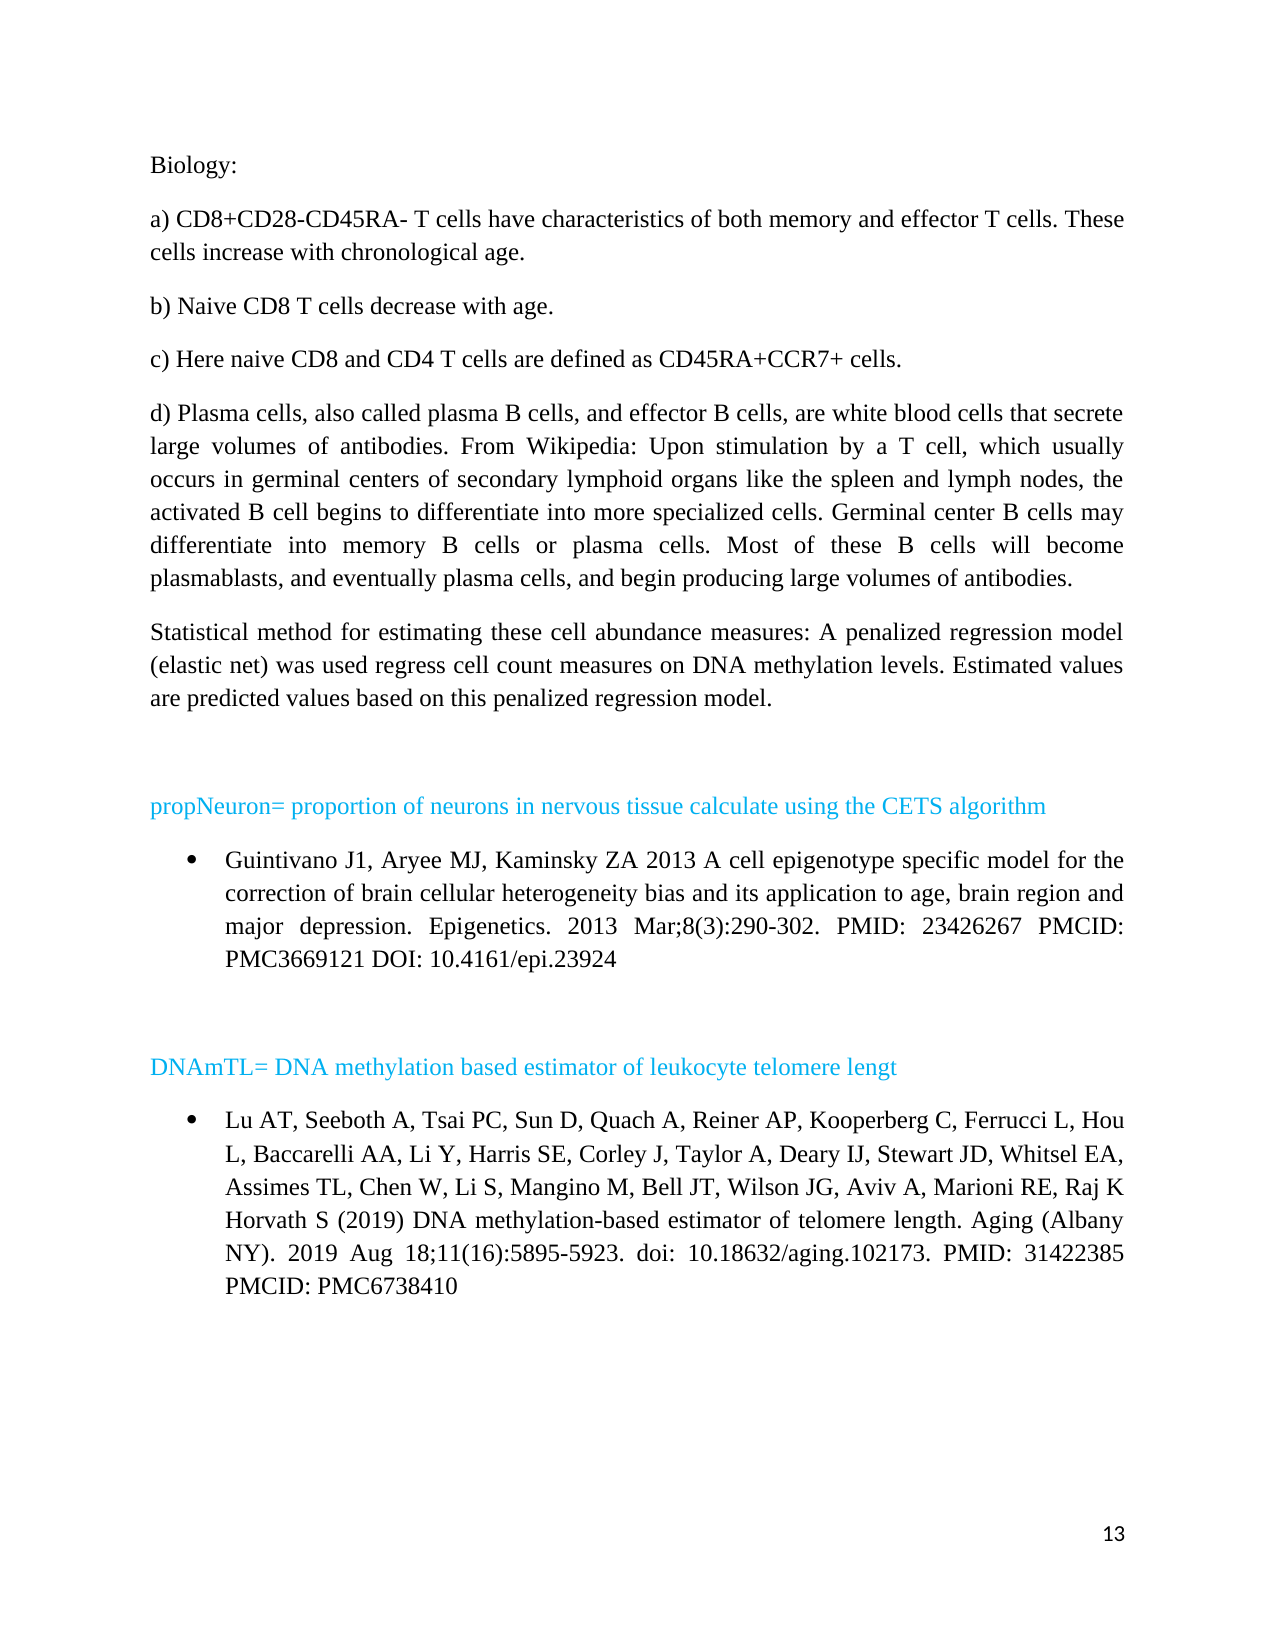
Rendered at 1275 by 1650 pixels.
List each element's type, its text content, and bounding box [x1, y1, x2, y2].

text Biology: [150, 150, 1125, 179]
list Lu AT, Seeboth A, Tsai PC, Sun D, Quach A, Reiner AP, Kooperberg C, Ferrucci L, Hou L, Baccarelli AA, Li Y, Harris SE, Corley J, Taylor A, Deary IJ, Stewart JD, Whitsel EA, Assimes TL, Chen W, Li S, Mangino M, Bell JT, Wilson JG, Aviv A, Marioni RE, Raj K Horvath S (2019) DNA methylation-based estimator of telomere length. Aging (Albany NY). 2019 Aug 18;11(16):5895-5923. doi: 10.18632/aging.102173. PMID: 31422385 PMCID: PMC6738410 [187, 1106, 1125, 1299]
list Guintivano J1, Aryee MJ, Kaminsky ZA 2013 A cell epigenotype specific model for the correction of brain cellular heterogeneity bias and its application to age, brain region and major depression. Epigenetics. 2013 Mar;8(3):290-302. PMID: 23426267 PMCID: PMC3669121 DOI: 10.4161/epi.23924 [187, 845, 1125, 973]
text a) CD8+CD28-CD45RA- T cells have characteristics of both memory and effector T cells. These cells increase with chronological age. [150, 204, 1125, 266]
text d) Plasma cells, also called plasma B cells, and effector B cells, are white blood cells that secrete large volumes of antibodies. From Wikipedia: Upon stimulation by a T cell, which usually occurs in germinal centers of secondary lymphoid organs like the spleen and lymph nodes, the activated B cell begins to differentiate into more specialized cells. Germinal center B cells may differentiate into memory B cells or plasma cells. Most of these B cells will become plasmablasts, and eventually plasma cells, and begin producing large volumes of antibodies. [150, 398, 1125, 592]
text Statistical method for estimating these cell abundance measures: A penalized regression model (elastic net) was used regress cell count measures on DNA methylation levels. Estimated values are predicted values based on this penalized regression model. [150, 617, 1125, 712]
text c) Here naive CD8 and CD4 T cells are defined as CD45RA+CCR7+ cells. [150, 344, 1125, 373]
text b) Naive CD8 T cells decrease with age. [150, 291, 1125, 319]
text propNeuron= proportion of neurons in nervous tissue calculate using the CETS algorithm [150, 791, 1125, 820]
text DNAmTL= DNA methylation based estimator of leukocyte telomere lengt [150, 1052, 1125, 1081]
